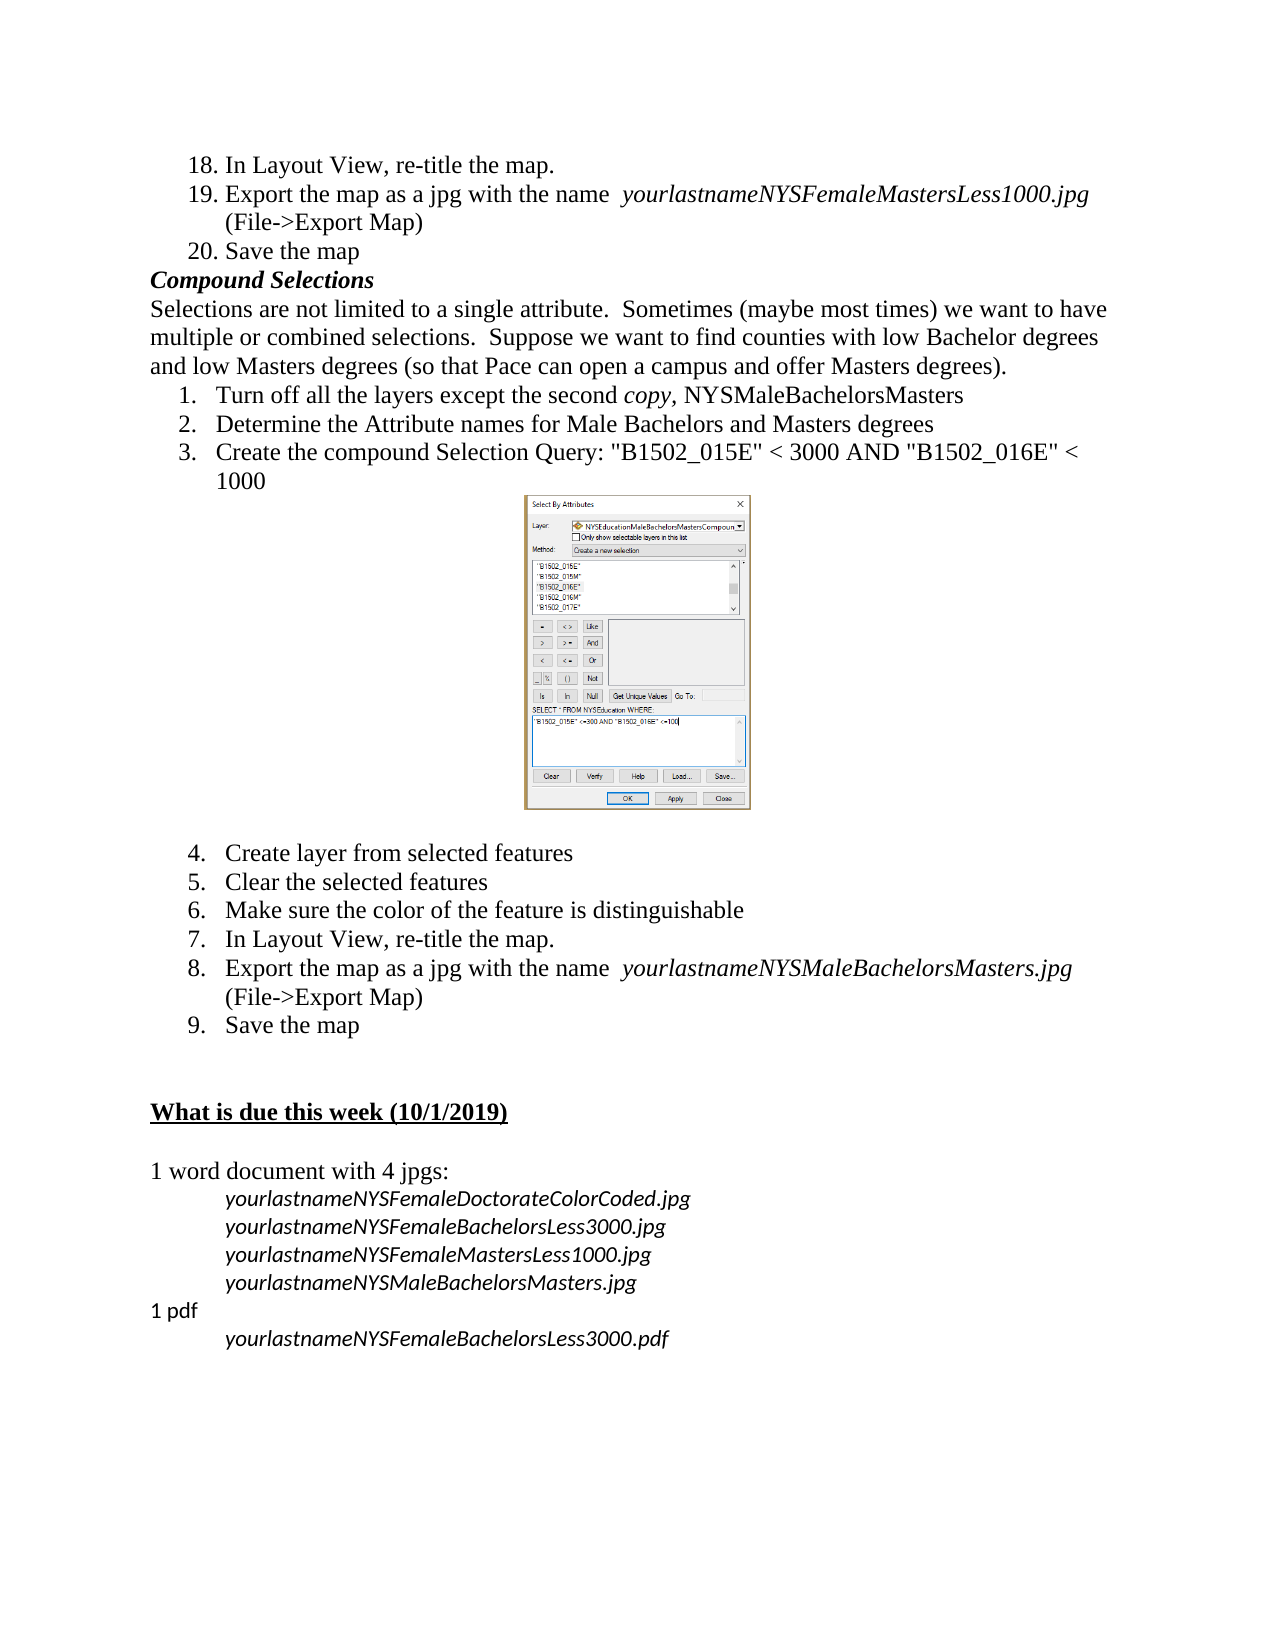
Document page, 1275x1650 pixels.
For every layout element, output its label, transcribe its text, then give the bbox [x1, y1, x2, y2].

list In Layout View, re-title the map. [187, 924, 1125, 953]
text yourlastnameNYSFemaleBachelorsLess3000.pdf [225, 1324, 1125, 1353]
list Export the map as a jpg with the name yourlastnameNYSFemaleMastersLess1000.jpg (File->Export Map) [187, 179, 1125, 236]
list Save the map [187, 236, 1125, 265]
list Create layer from selected features [187, 838, 1125, 867]
text yourlastnameNYSFemaleDoctorateColorCoded.jpg [225, 1184, 1125, 1212]
text 1 pdf [150, 1297, 1125, 1324]
text yourlastnameNYSFemaleMastersLess1000.jpg [225, 1241, 1125, 1268]
text Compound Selections [150, 265, 1125, 294]
text What is due this week (10/1/2019) [150, 1097, 1125, 1126]
list Make sure the color of the feature is distinguishable [187, 896, 1125, 924]
text yourlastnameNYSMaleBachelorsMasters.jpg [225, 1268, 1125, 1297]
text 1 word document with 4 jpgs: [150, 1156, 1125, 1184]
list In Layout View, re-title the map. [187, 150, 1125, 179]
list Turn off all the layers except the second copy, NYSMaleBachelorsMasters [178, 380, 1125, 409]
text yourlastnameNYSFemaleBachelorsLess3000.jpg [225, 1212, 1125, 1241]
picture [524, 495, 751, 810]
text Selections are not limited to a single attribute. Sometimes (maybe most times) we want to have multiple or combined selections. Suppose we want to find counties with low Bachelor degrees and low Masters degrees (so that Pace can open a campus and offer Masters degrees). [150, 294, 1125, 380]
list Determine the Attribute names for Male Bachelors and Masters degrees [178, 409, 1125, 437]
list Save the map [187, 1011, 1125, 1039]
list Clear the selected features [187, 867, 1125, 896]
list Create the compound Selection Query: "B1502_015E" < 3000 AND "B1502_016E" < 1000 [178, 437, 1125, 495]
list Export the map as a jpg with the name yourlastnameNYSMaleBachelorsMasters.jpg (File->Export Map) [187, 953, 1125, 1011]
